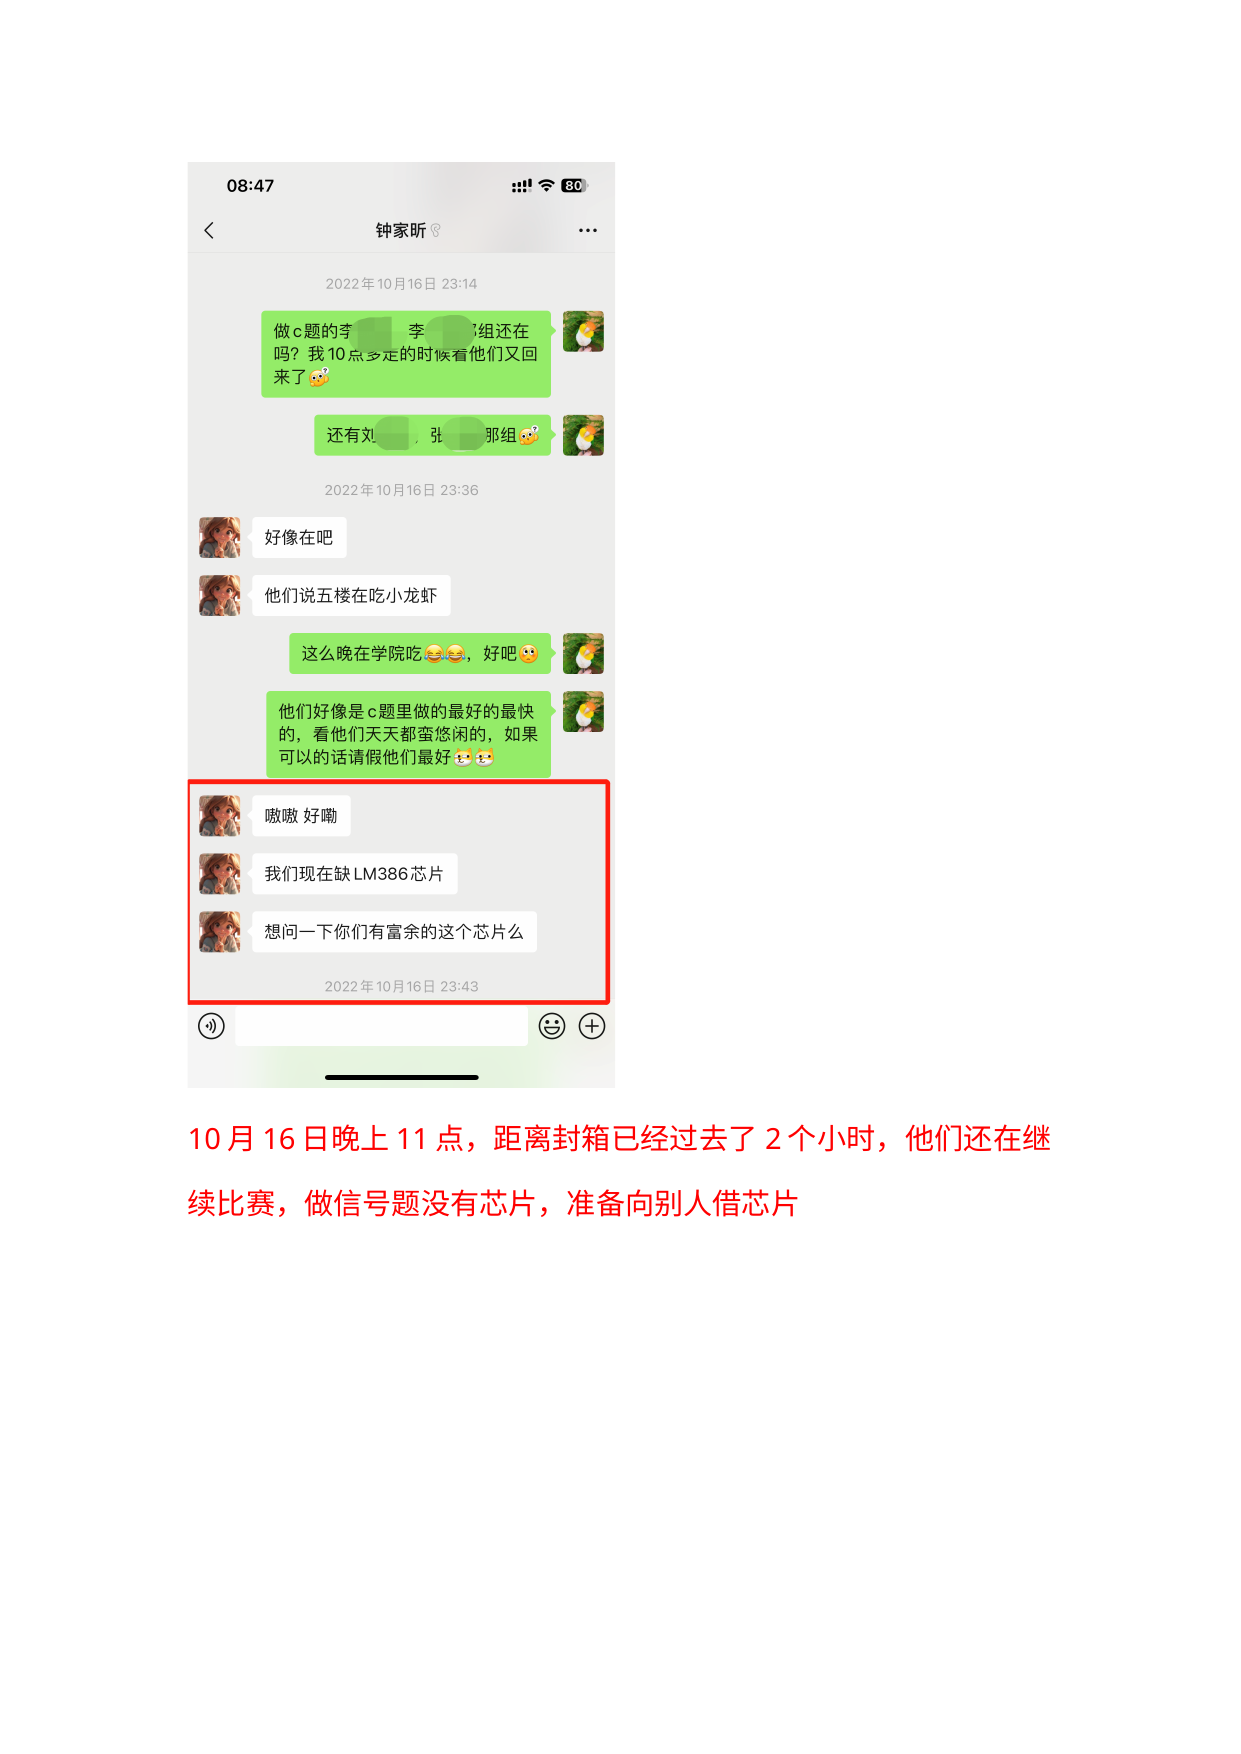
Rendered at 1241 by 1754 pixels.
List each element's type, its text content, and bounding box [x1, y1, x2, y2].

text 10月16日晚上11点，距离封箱已经过去了2个小时，他们还在继续比赛，做信号题没有芯片，准备向别人借芯片 [187, 1104, 1053, 1234]
picture [187, 162, 616, 1088]
